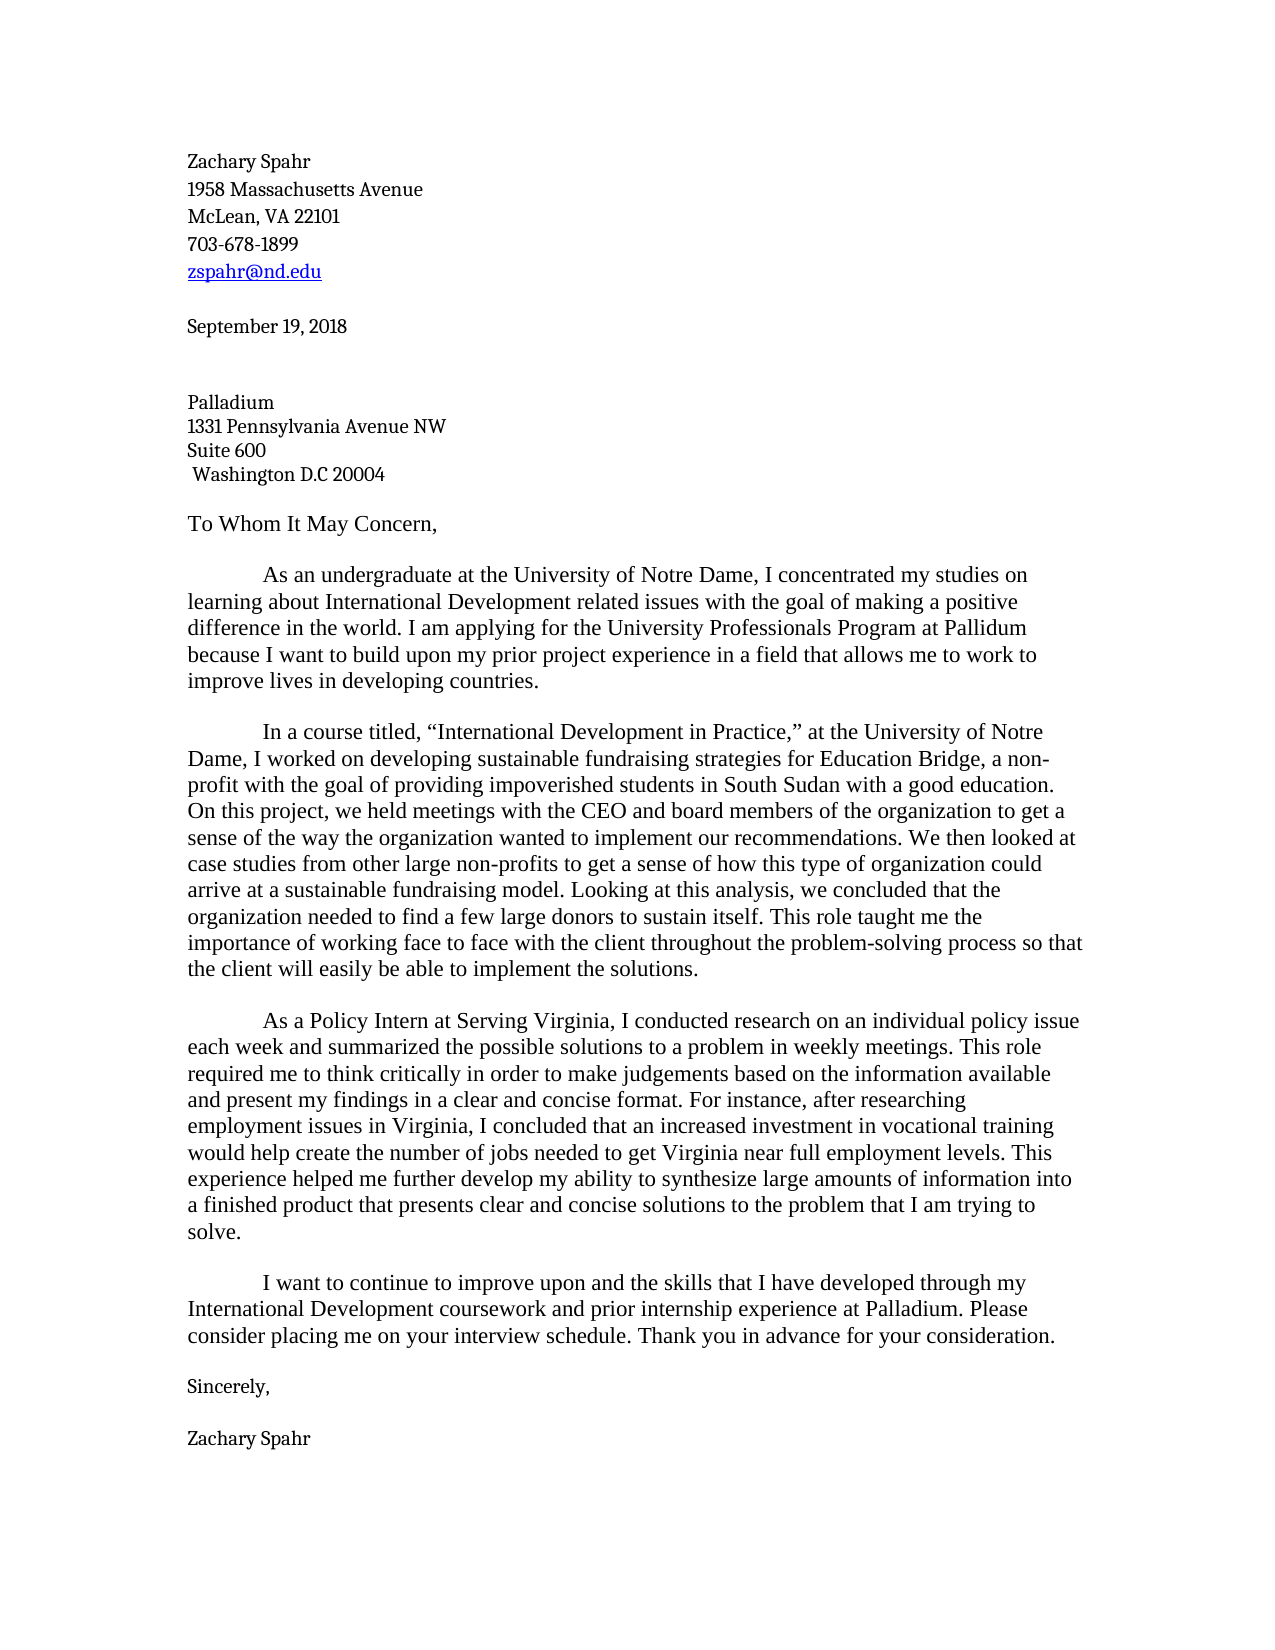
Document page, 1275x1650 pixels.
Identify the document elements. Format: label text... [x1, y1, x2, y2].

text To Whom It May Concern, [187, 510, 1087, 537]
text 1958 Massachusetts Avenue [187, 177, 1087, 201]
text As a Policy Intern at Serving Virginia, I conducted research on an individual policy issue each week and summarized the possible solutions to a problem in weekly meetings. This role required me to think critically in order to make judgements based on the information available and present my findings in a clear and concise format. For instance, after researching employment issues in Virginia, I concluded that an increased investment in vocational training would help create the number of jobs needed to get Virginia near full employment levels. This experience helped me further develop my ability to synthesize large amounts of information into a finished product that presents clear and concise solutions to the problem that I am trying to solve. [187, 1007, 1087, 1244]
text zspahr@nd.edu [187, 260, 1087, 284]
text Sincerely, [187, 1374, 1087, 1398]
text As an undergraduate at the University of Notre Dame, I concentrated my studies on learning about International Development related issues with the goal of making a positive difference in the world. I am applying for the University Professionals Program at Pallidum because I want to build upon my prior project experience in a field that allows me to work to improve lives in developing countries. [187, 562, 1087, 693]
text Zachary Spahr [187, 1427, 1087, 1451]
text Washington D.C 20004 [187, 462, 1087, 486]
text September 19, 2018 [187, 315, 1087, 339]
text McLean, VA 22101 [187, 205, 1087, 229]
text I want to continue to improve upon and the skills that I have developed through my International Development coursework and prior internship experience at Palladium. Please consider placing me on your interview schedule. Thank you in advance for your consideration. [187, 1269, 1087, 1348]
text In a course titled, “International Development in Practice,” at the University of Notre Dame, I worked on developing sustainable fundraising strategies for Education Bridge, a non-profit with the goal of providing impoverished students in South Sudan with a good education. On this project, we held meetings with the CEO and board members of the organization to get a sense of the way the organization wanted to implement our recommendations. We then looked at case studies from other large non-profits to get a sense of how this type of organization could arrive at a sustainable fundraising model. Looking at this analysis, we concluded that the organization needed to find a few large donors to sustain itself. This role taught me the importance of working face to face with the client throughout the problem-solving process so that the client will easily be able to implement the solutions. [187, 718, 1087, 982]
